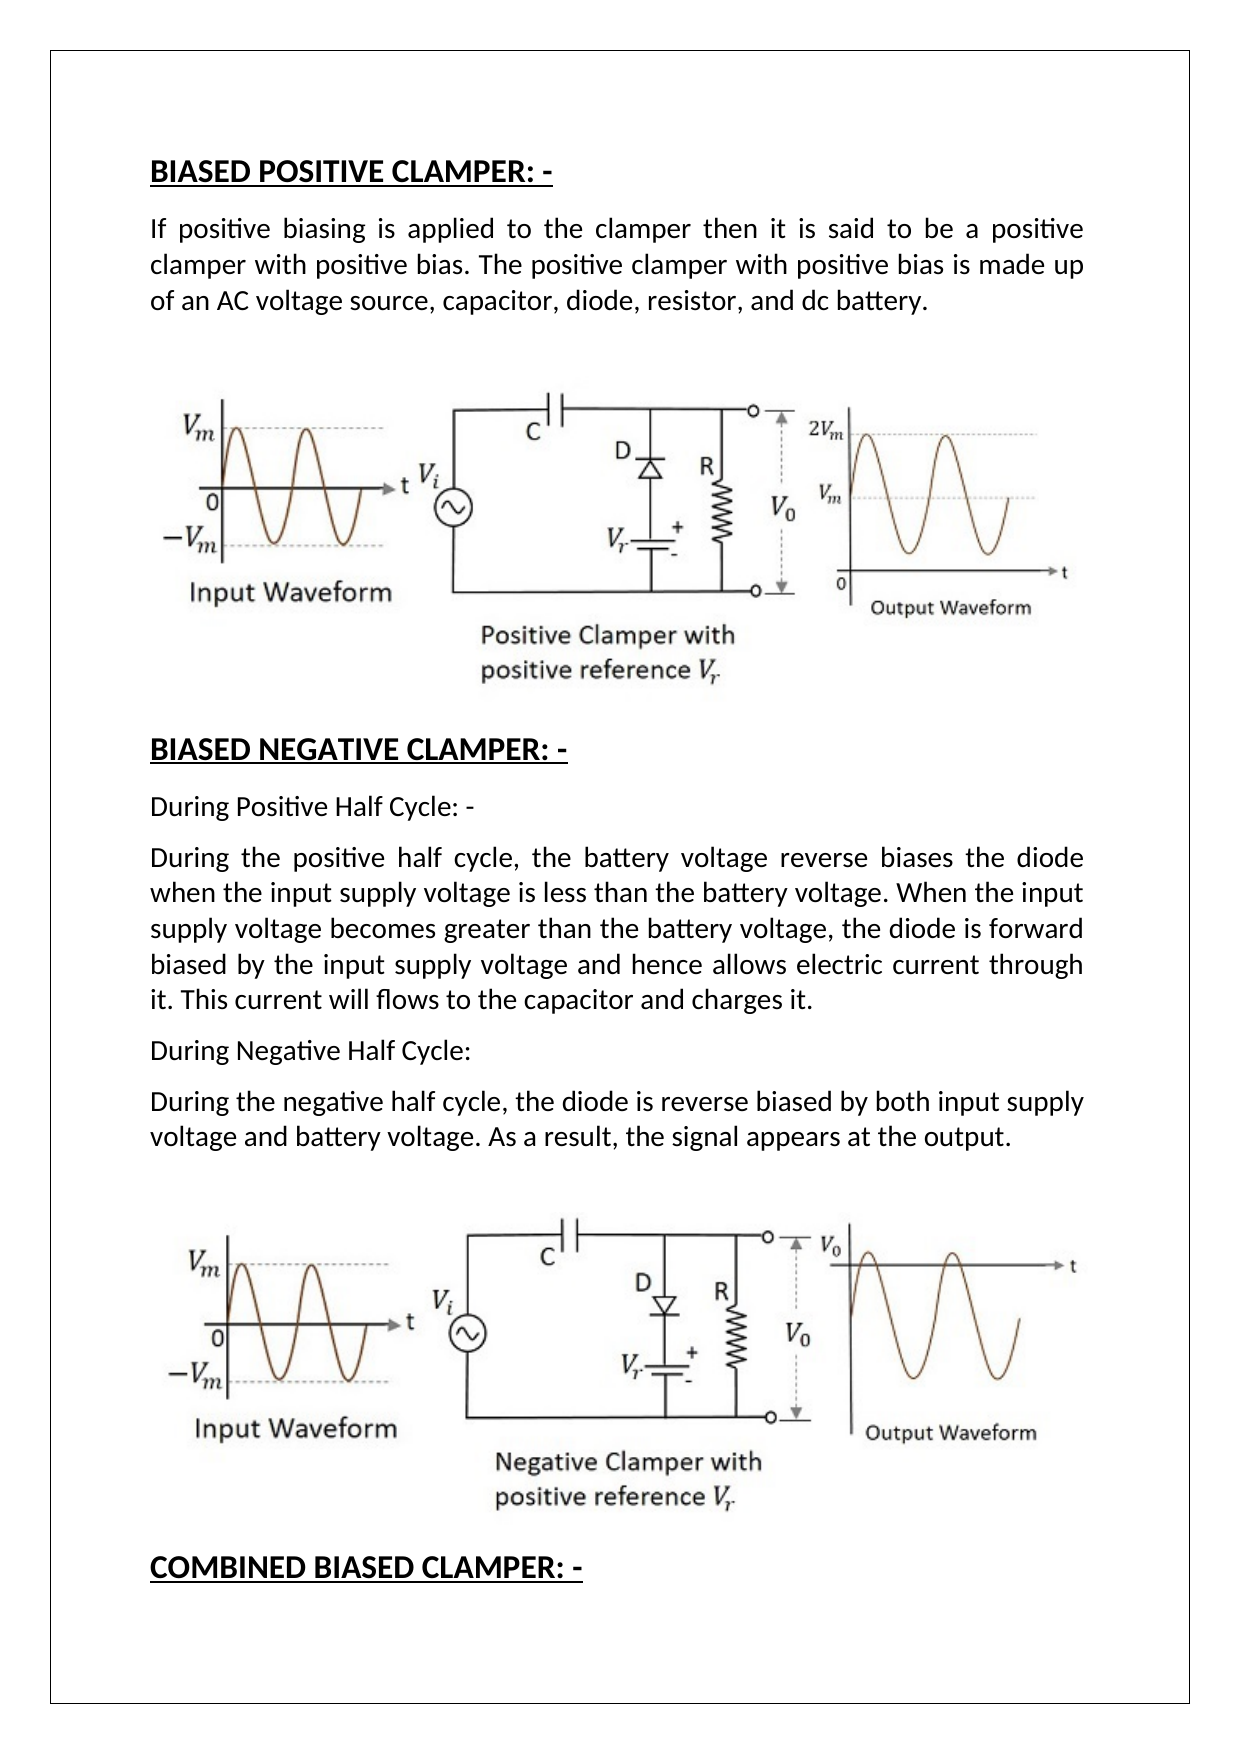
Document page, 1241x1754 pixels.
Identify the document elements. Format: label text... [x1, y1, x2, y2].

picture [151, 376, 1089, 709]
text BIASED POSITIVE CLAMPER: - [150, 150, 1090, 191]
text During Positive Half Cycle: - [150, 788, 1085, 824]
text If positive biasing is applied to the clamper then it is said to be a positive clamper with positive bias. The positive clamper with positive bias is made up of an AC voltage source, capacitor, diode, resistor, and dc battery. [150, 211, 1085, 317]
text During the positive half cycle, the battery voltage reverse biases the diode when the input supply voltage is less than the battery voltage. When the input supply voltage becomes greater than the battery voltage, the diode is forward biased by the input supply voltage and hence allows electric current through it. This current will flows to the capacitor and charges it. [150, 839, 1085, 1017]
text During the negative half cycle, the diode is reverse biased by both input supply voltage and battery voltage. As a result, the signal appears at the output. [150, 1083, 1085, 1154]
text COMBINED BIASED CLAMPER: - [150, 1546, 1090, 1587]
picture [150, 1212, 1088, 1528]
text During Negative Half Cycle: [150, 1032, 1085, 1068]
text BIASED NEGATIVE CLAMPER: - [150, 728, 1090, 768]
